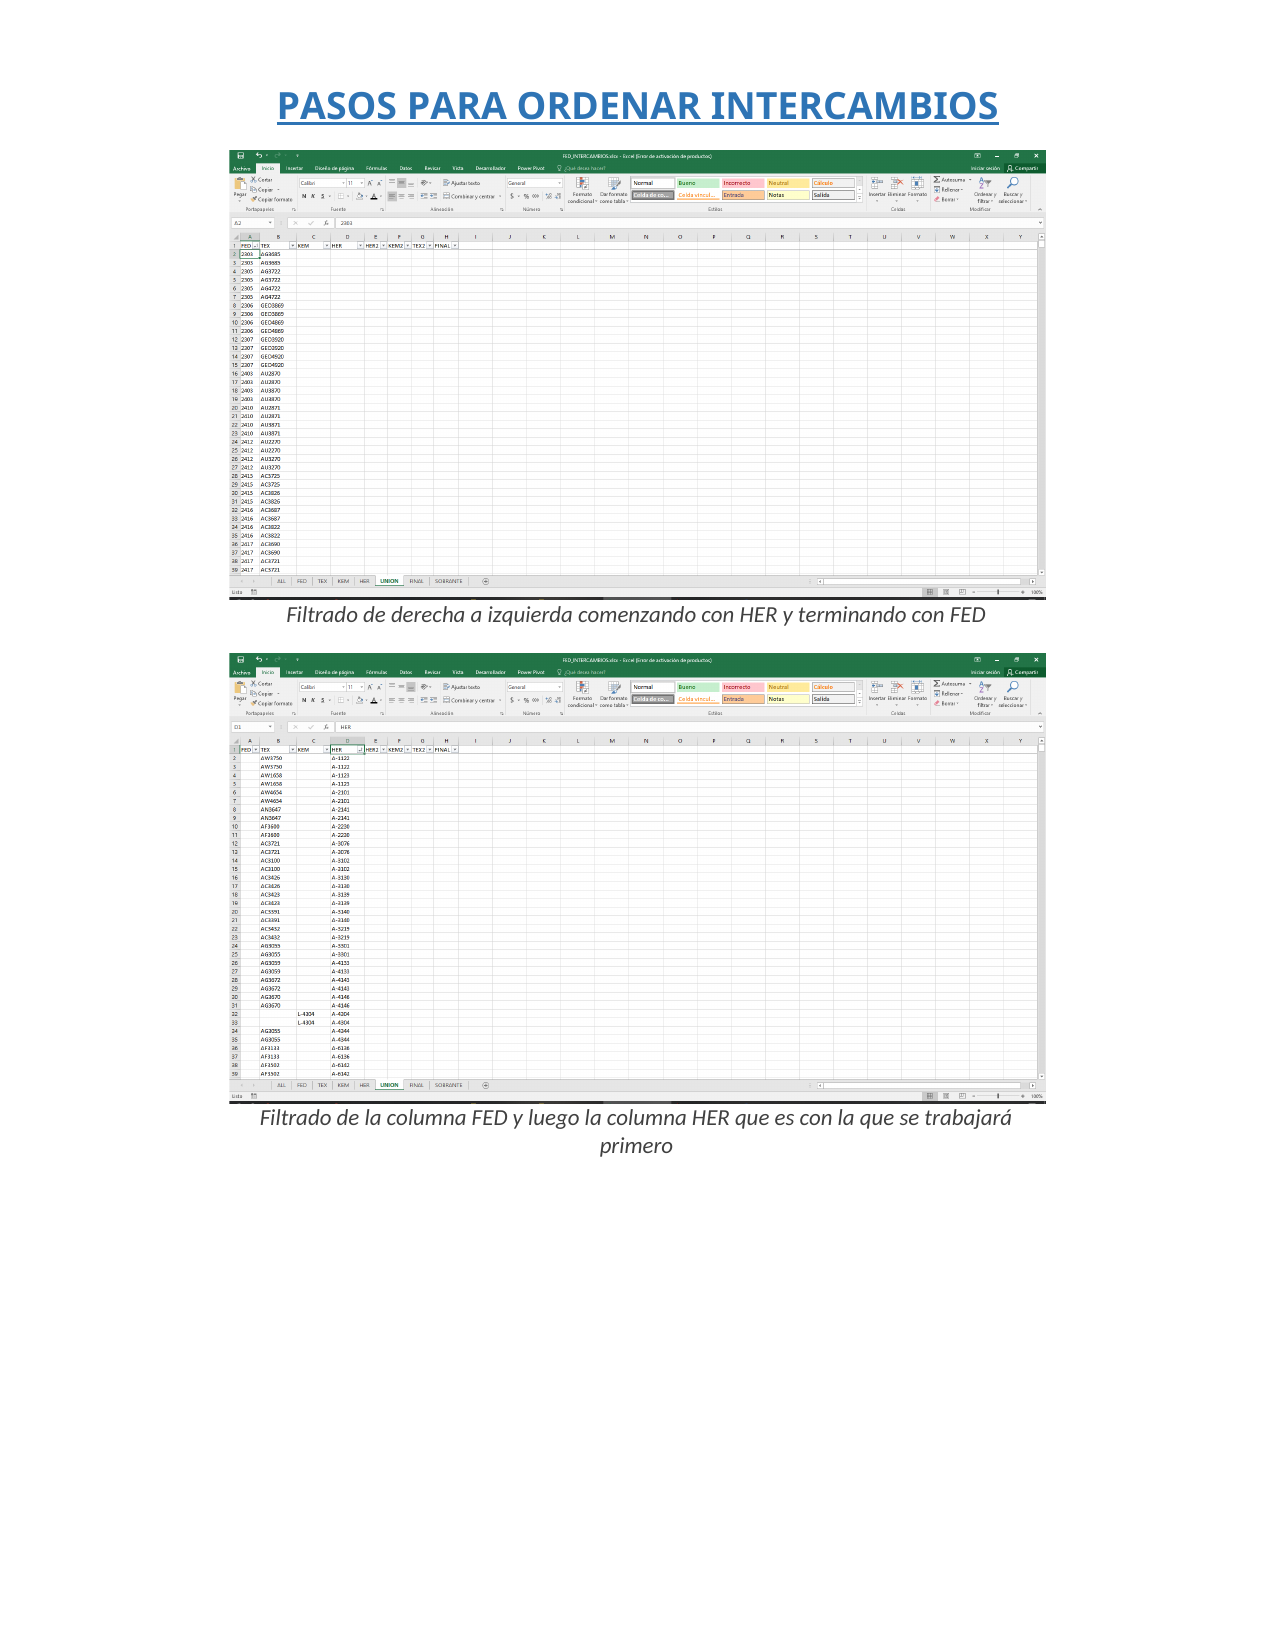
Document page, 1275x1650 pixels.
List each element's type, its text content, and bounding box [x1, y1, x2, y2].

text Filtrado de derecha a izquierda comenzando con HER y terminando con FED [240, 600, 1035, 628]
picture [229, 653, 1046, 1104]
text Filtrado de la columna FED y luego la columna HER que es con la que se trabajará primero [240, 1104, 1035, 1159]
picture [229, 150, 1046, 600]
